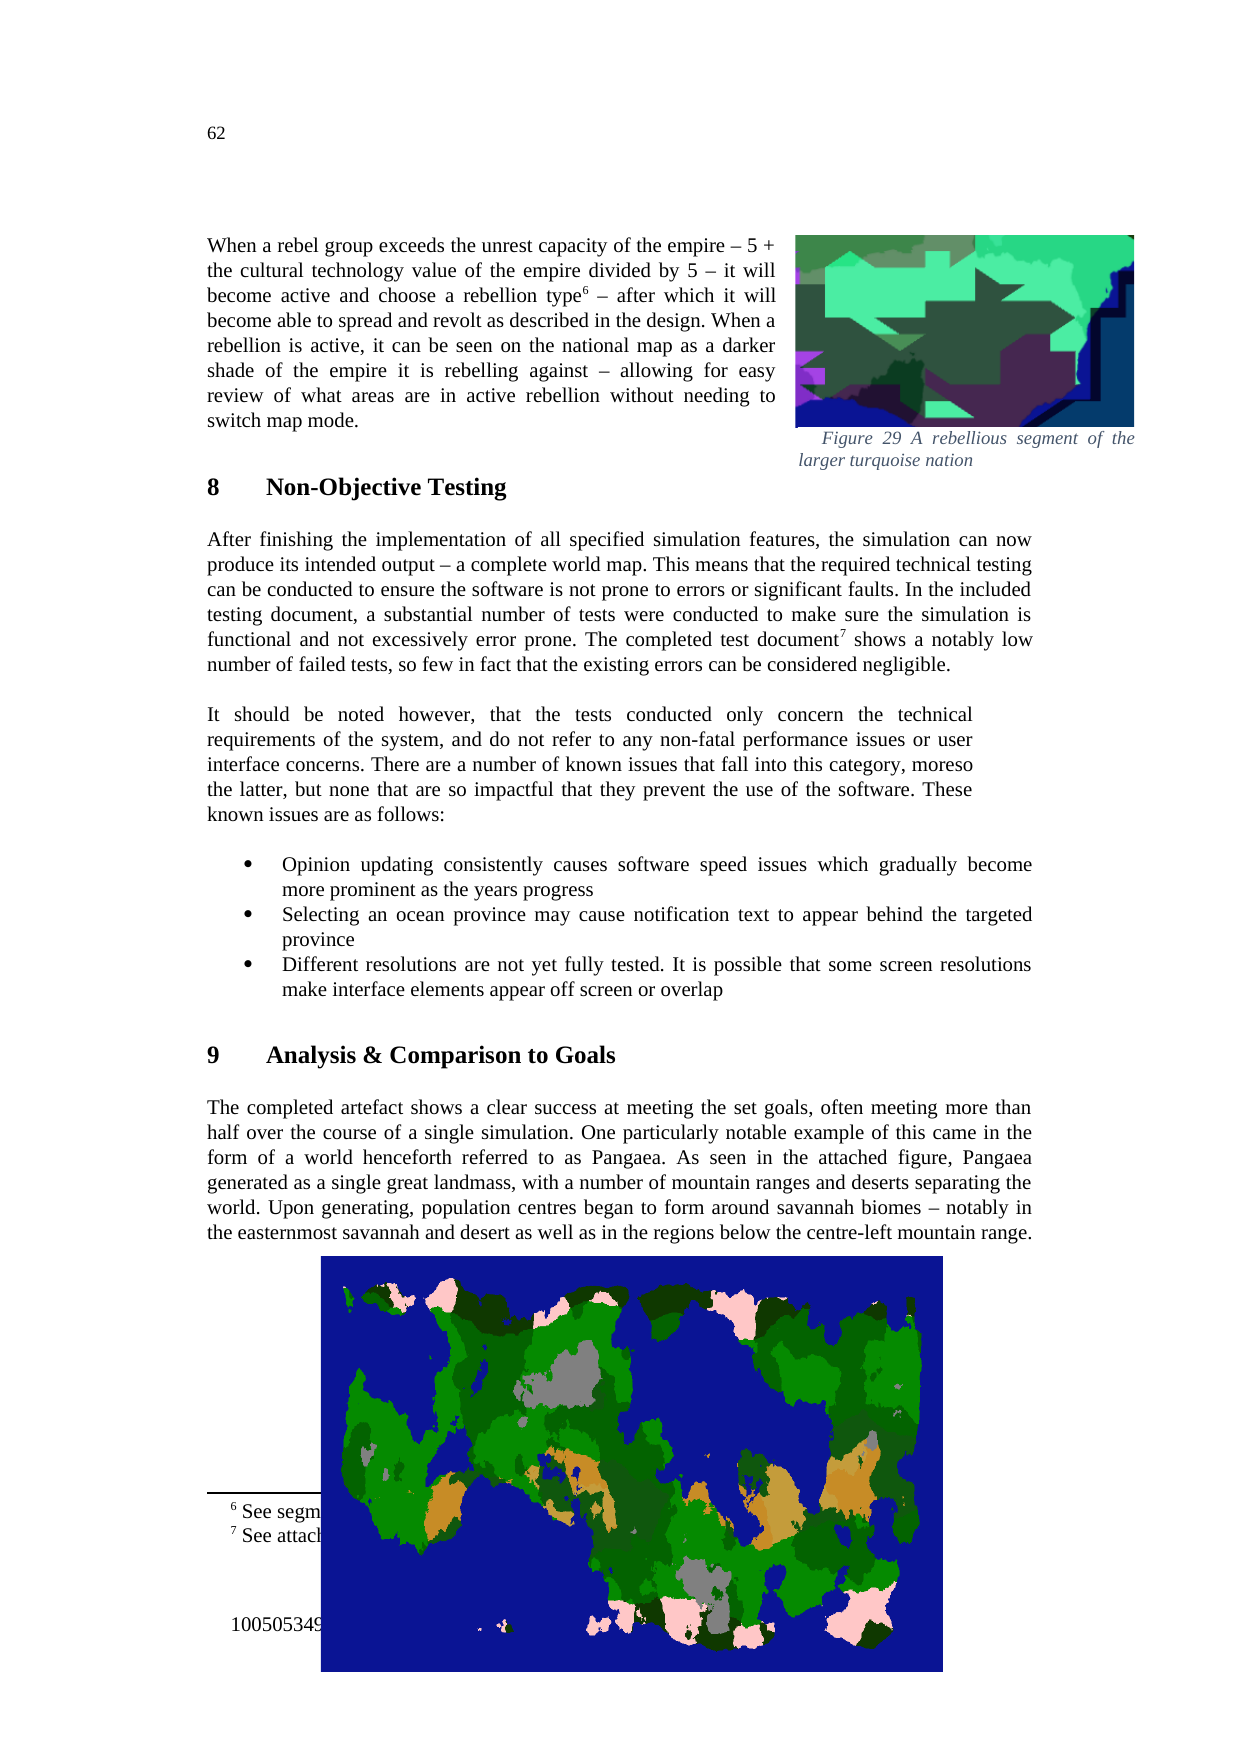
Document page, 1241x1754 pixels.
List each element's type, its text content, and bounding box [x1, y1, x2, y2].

list Different resolutions are not yet fully tested. It is possible that some screen resolutions make interface elements appear off screen or overlap [244, 951, 1033, 1001]
list Selecting an ocean province may cause notification text to appear behind the targeted province [244, 901, 1033, 951]
picture [320, 1256, 943, 1672]
text It should be noted however, that the tests conducted only concern the technical requirements of the system, and do not refer to any non-fatal performance issues or user interface concerns. There are a number of known issues that fall into this category, moreso the latter, but none that are so impactful that they prevent the use of the software. These known issues are as follows: [207, 701, 974, 826]
picture [795, 235, 1135, 428]
text When a rebel group exceeds the unrest capacity of the empire – 5 + the cultural technology value of the empire divided by 5 – it will become active and choose a rebellion type – after which it will become able to spread and revolt as described in the design. When a rebellion is active, it can be seen on the national map as a darker shade of the empire it is rebelling against – allowing for easy review of what areas are in active rebellion without needing to switch map mode. [207, 232, 974, 432]
subtitle Non-Objective Testing [207, 469, 1033, 501]
text The completed artefact shows a clear success at meeting the set goals, often meeting more than half over the course of a single simulation. One particularly notable example of this came in the form of a world henceforth referred to as Pangaea. As seen in the attached figure, Pangaea generated as a single great landmass, with a number of mountain ranges and deserts separating the world. Upon generating, population centres began to form around savannah biomes – notably in the easternmost savannah and desert as well as in the regions below the centre-left mountain range. [207, 1094, 1033, 1244]
list Opinion updating consistently causes software speed issues which gradually become more prominent as the years progress [244, 851, 1033, 901]
subtitle Analysis & Comparison to Goals [207, 1038, 1033, 1069]
text After finishing the implementation of all specified simulation features, the simulation can now produce its intended output – a complete world map. This means that the required technical testing can be conducted to ensure the software is not prone to errors or significant faults. In the included testing document, a substantial number of tests were conducted to make sure the simulation is functional and not excessively error prone. The completed test document shows a notably low number of failed tests, so few in fact that the existing errors can be considered negligible. [207, 526, 1033, 676]
